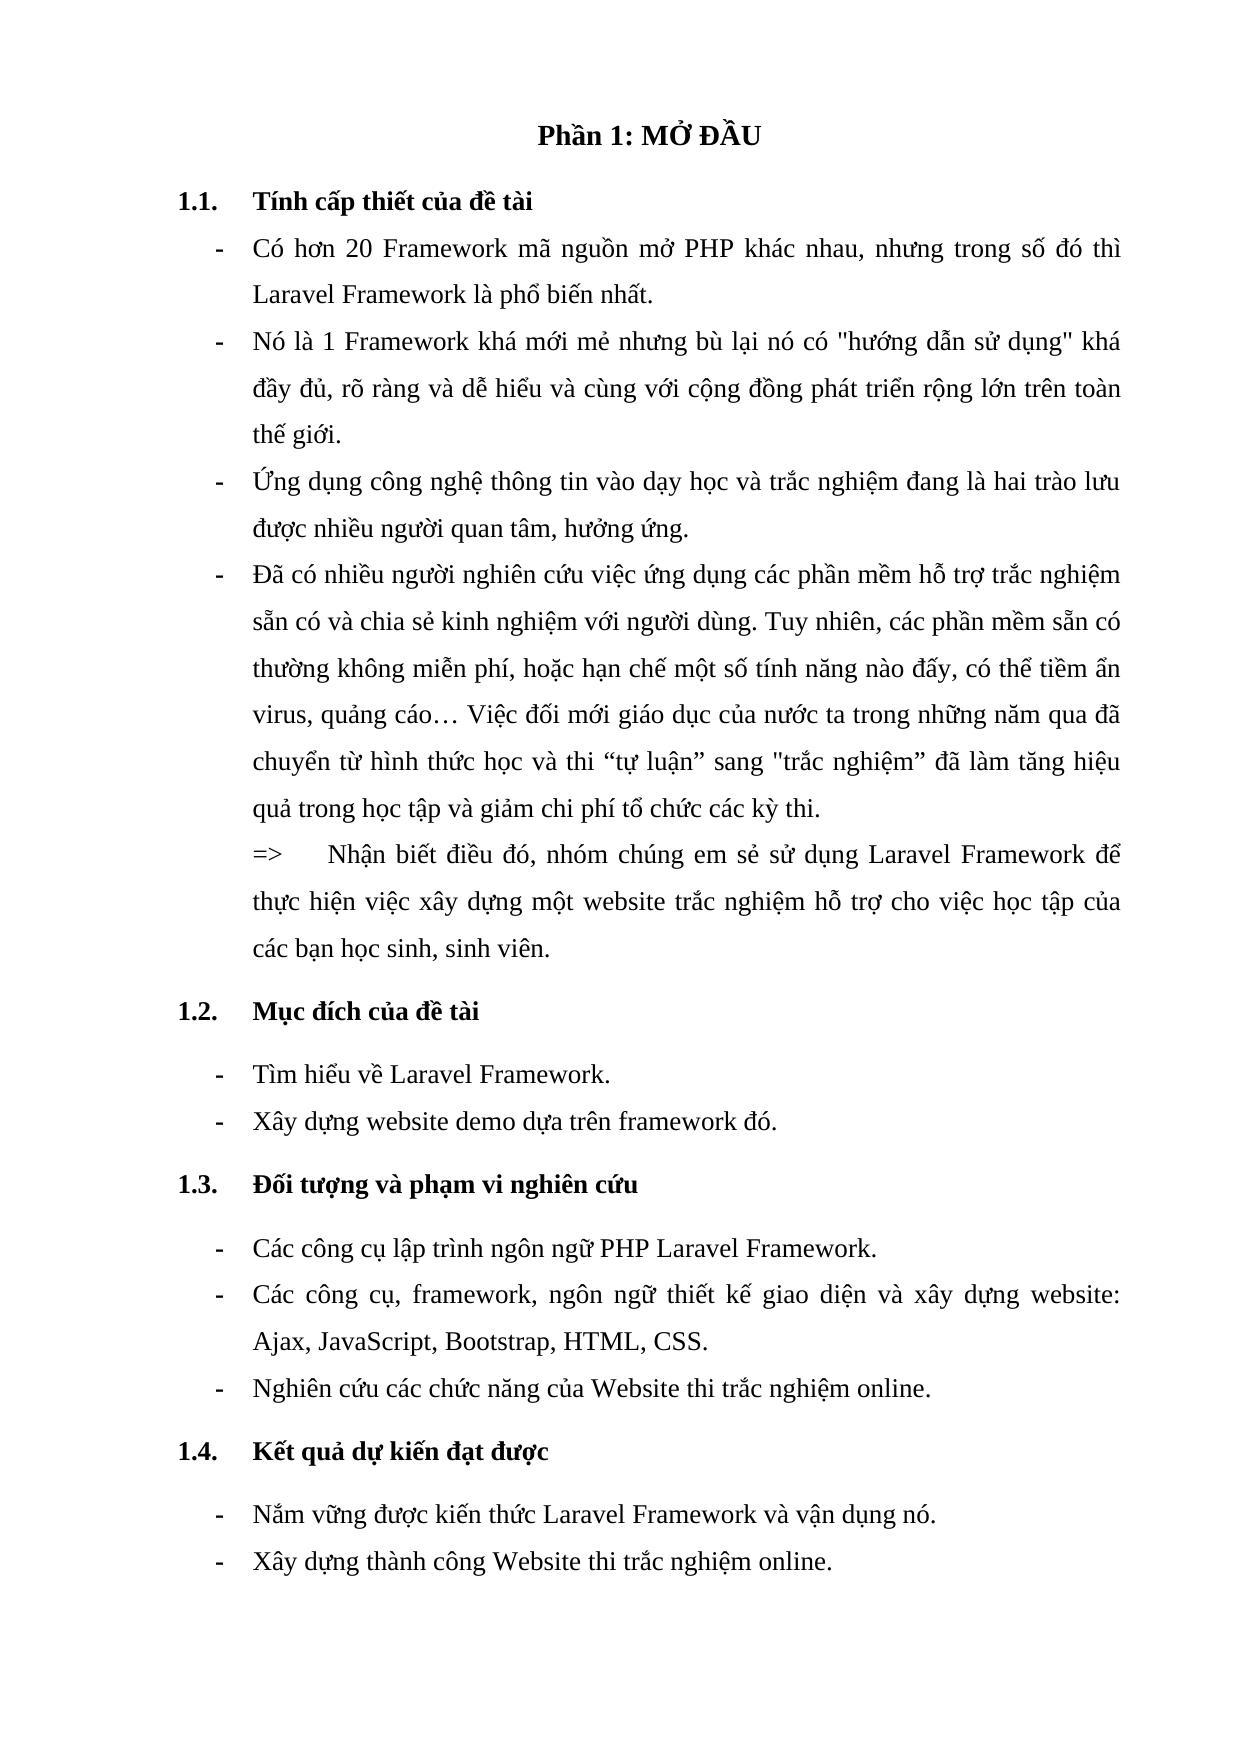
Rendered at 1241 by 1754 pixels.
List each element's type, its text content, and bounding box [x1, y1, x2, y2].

list Xây dựng website demo dựa trên framework đó. [215, 1105, 1122, 1136]
list Ứng dụng công nghệ thông tin vào dạy học và trắc nghiệm đang là hai trào lưu được nhiều người quan tâm, hưởng ứng. [215, 465, 1122, 543]
text 1.2. Mục đích của đề tài [177, 995, 1122, 1026]
list Nghiên cứu các chức năng của Website thi trắc nghiệm online. [215, 1372, 1122, 1403]
list => Nhận biết điều đó, nhóm chúng em sẻ sử dụng Laravel Framework để thực hiện việc xây dựng một website trắc nghiệm hỗ trợ cho việc học tập của các bạn học sinh, sinh viên. [252, 838, 1122, 963]
list Nắm vững được kiến thức Laravel Framework và vận dụng nó. [215, 1498, 1122, 1529]
list Tính cấp thiết của đề tài [177, 185, 1122, 216]
text 1.3. Đối tượng và phạm vi nghiên cứu [177, 1168, 1122, 1199]
text Phần 1: MỞ ĐẦU [177, 118, 1122, 152]
list Nó là 1 Framework khá mới mẻ nhưng bù lại nó có "hướng dẫn sử dụng" khá đầy đủ, rõ ràng và dễ hiểu và cùng với cộng đồng phát triển rộng lớn trên toàn thế giới. [215, 325, 1122, 449]
list Đã có nhiều người nghiên cứu việc ứng dụng các phần mềm hỗ trợ trắc nghiệm sẵn có và chia sẻ kinh nghiệm với người dùng. Tuy nhiên, các phần mềm sẵn có thường không miễn phí, hoặc hạn chế một số tính năng nào đấy, có thể tiềm ẩn virus, quảng cáo… Việc đối mới giáo dục của nước ta trong những năm qua đã chuyển từ hình thức học và thi “tự luận” sang "trắc nghiệm” đã làm tăng hiệu quả trong học tập và giảm chi phí tổ chức các kỳ thi. [215, 558, 1122, 823]
list Có hơn 20 Framework mã nguồn mở PHP khác nhau, nhưng trong số đó thì Laravel Framework là phổ biến nhất. [215, 232, 1122, 309]
list Xây dựng thành công Website thi trắc nghiệm online. [215, 1545, 1122, 1576]
text 1.4. Kết quả dự kiến đạt được [177, 1435, 1122, 1466]
list Các công cụ, framework, ngôn ngữ thiết kế giao diện và xây dựng website: Ajax, JavaScript, Bootstrap, HTML, CSS. [215, 1278, 1122, 1356]
list Tìm hiểu về Laravel Framework. [215, 1058, 1122, 1089]
list Các công cụ lập trình ngôn ngữ PHP Laravel Framework. [215, 1232, 1122, 1263]
